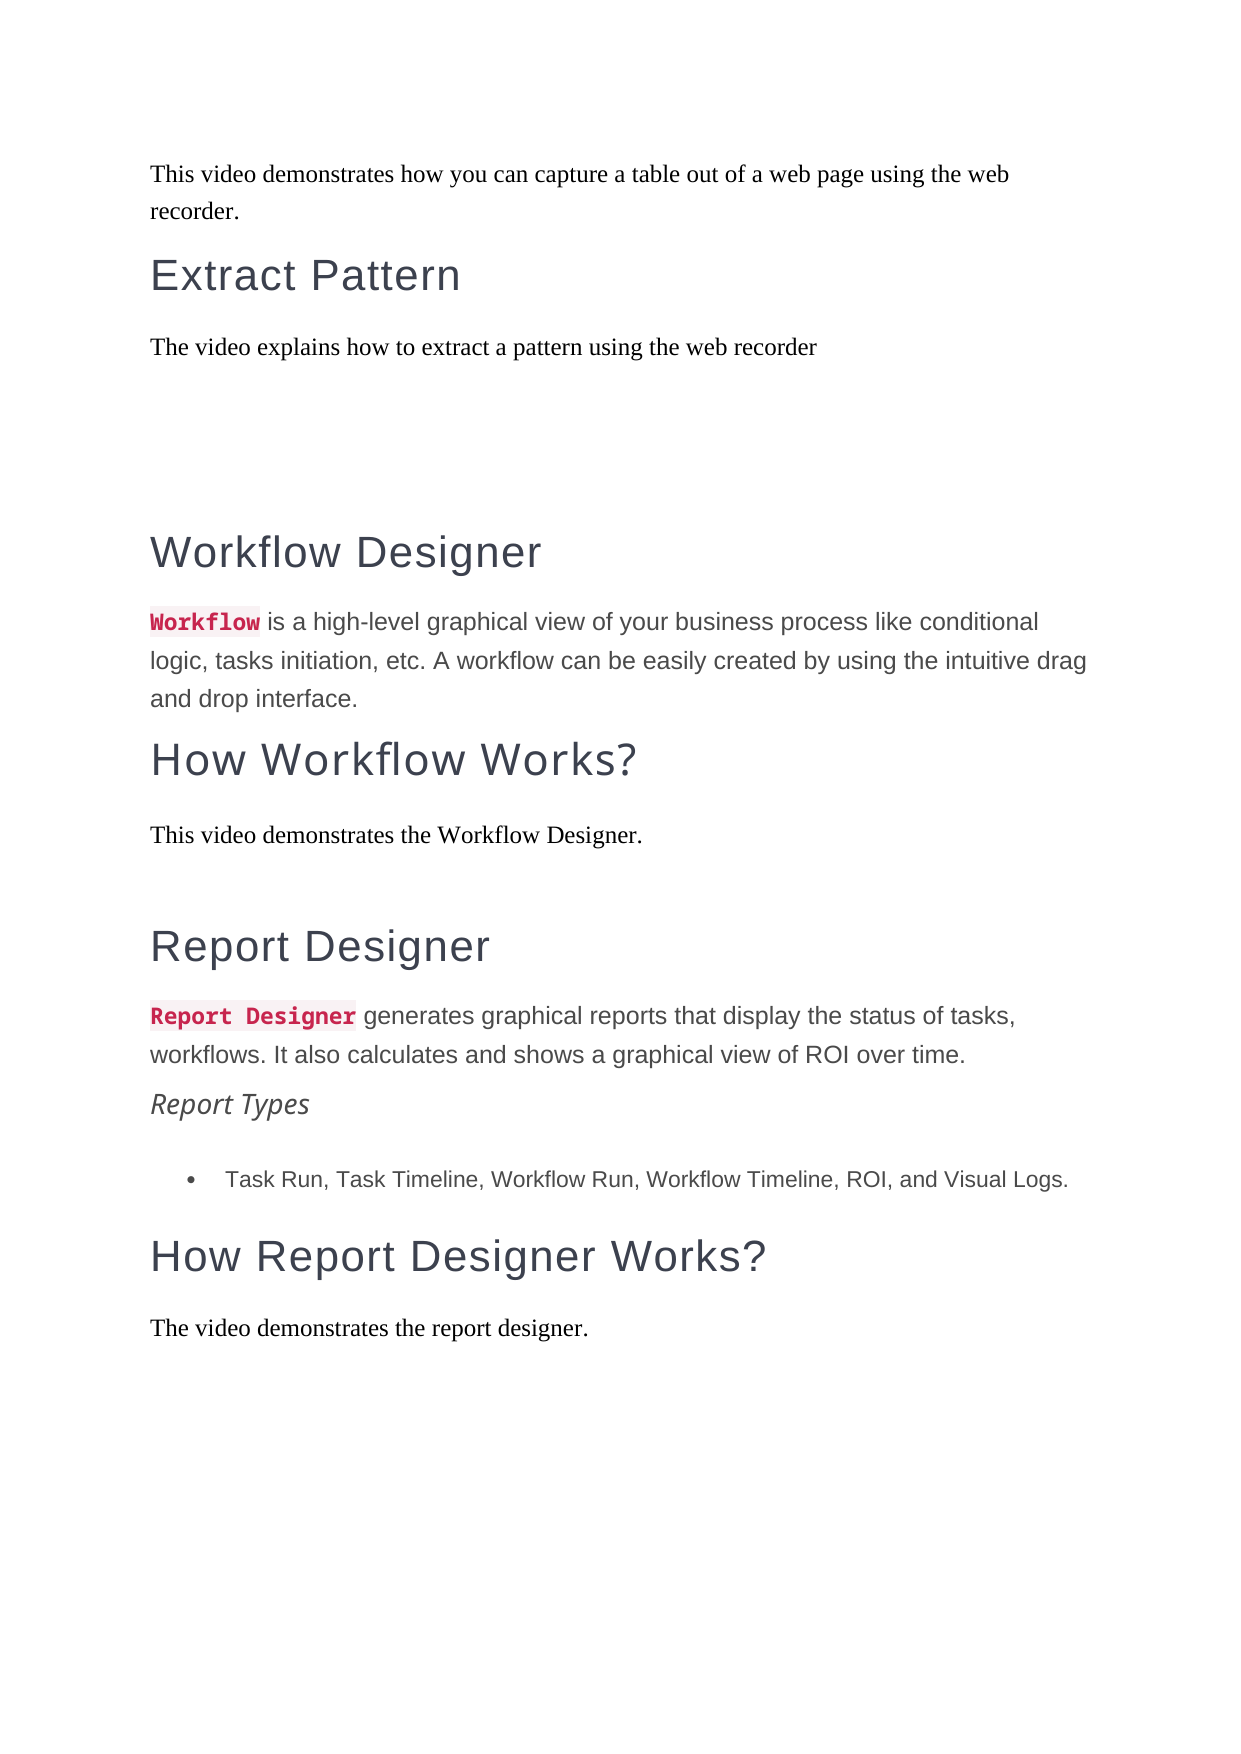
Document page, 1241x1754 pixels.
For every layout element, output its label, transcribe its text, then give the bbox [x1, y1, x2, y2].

text Workflow is a high-level graphical view of your business process like conditional logic, tasks initiation, etc. A workflow can be easily created by using the intuitive drag and drop interface. [150, 600, 1090, 712]
subtitle Report Designer [150, 911, 1090, 971]
subtitle Report Types [150, 1084, 1090, 1123]
subtitle Workflow Designer [150, 517, 1090, 577]
text This video demonstrates how you can capture a table out of a web page using the web recorder. [150, 150, 1090, 225]
text The video demonstrates the report designer. [150, 1304, 1090, 1342]
subtitle How Workflow Works? [150, 728, 1090, 788]
subtitle Extract Pattern [150, 241, 1090, 300]
subtitle How Report Designer Works? [150, 1222, 1090, 1281]
text The video explains how to extract a pattern using the web recorder [150, 323, 1090, 361]
list Task Run, Task Timeline, Workflow Run, Workflow Timeline, ROI, and Visual Logs. [187, 1155, 1090, 1193]
text Report Designer generates graphical reports that display the status of tasks, workflows. It also calculates and shows a graphical view of ROI over time. [150, 994, 1090, 1069]
text This video demonstrates the Workflow Designer. [150, 811, 1090, 849]
